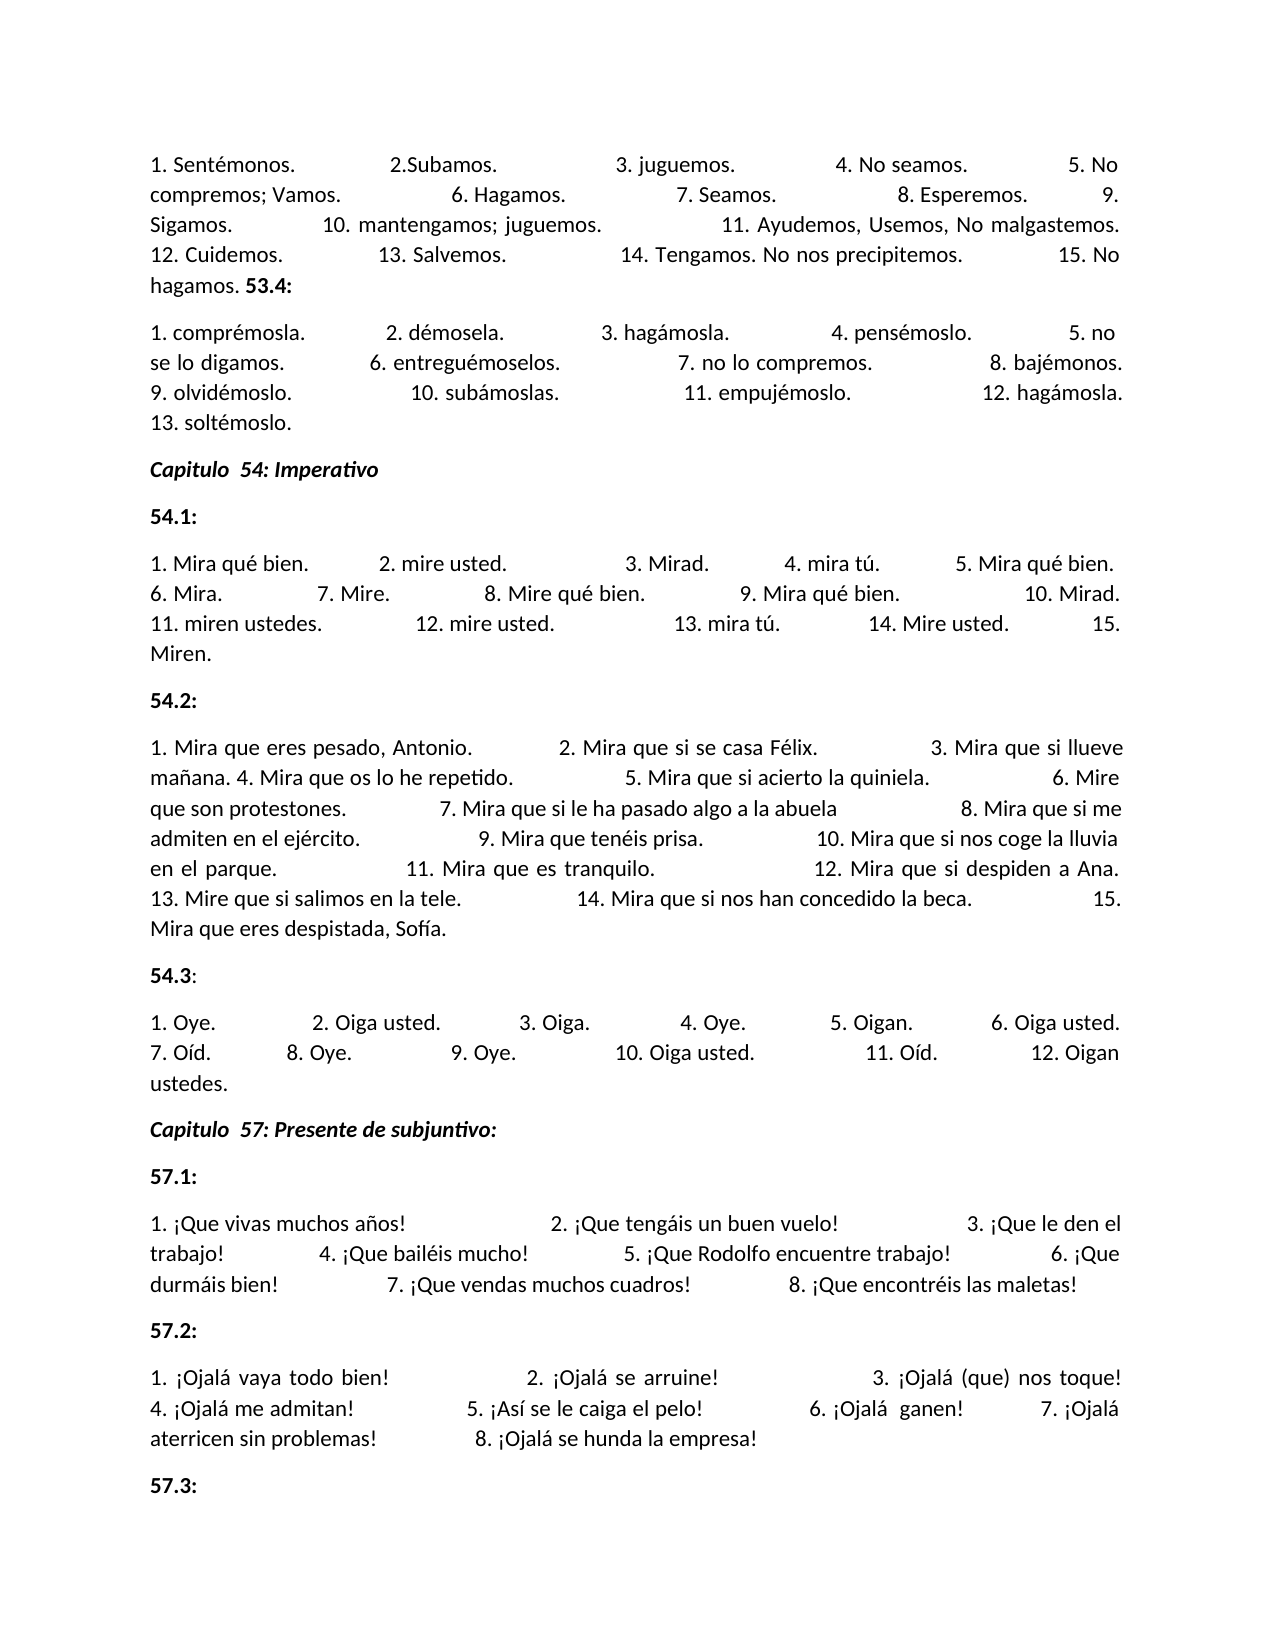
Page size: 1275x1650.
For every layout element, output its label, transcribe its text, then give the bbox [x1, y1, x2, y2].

text 54.1: [150, 502, 1125, 530]
text 1. Mira qué bien. 2. mire usted. 3. Mirad. 4. mira tú. 5. Mira qué bien. 6. Mira. 7. Mire. 8. Mire qué bien. 9. Mira qué bien. 10. Mirad. 11. miren ustedes. 12. mire usted. 13. mira tú. 14. Mire usted. 15. Miren. [150, 549, 1125, 668]
text 57.1: [150, 1162, 1125, 1191]
text 57.3: [150, 1471, 1125, 1499]
text 1. Sentémonos. 2.Subamos. 3. juguemos. 4. No seamos. 5. No compremos; Vamos. 6. Hagamos. 7. Seamos. 8. Esperemos. 9. Sigamos. 10. mantengamos; juguemos. 11. Ayudemos, Usemos, No malgastemos. 12. Cuidemos. 13. Salvemos. 14. Tengamos. No nos precipitemos. 15. No hagamos. 53.4: [150, 150, 1125, 299]
text 1. ¡Ojalá vaya todo bien! 2. ¡Ojalá se arruine! 3. ¡Ojalá (que) nos toque! 4. ¡Ojalá me admitan! 5. ¡Así se le caiga el pelo! 6. ¡Ojalá ganen! 7. ¡Ojalá aterricen sin problemas! 8. ¡Ojalá se hunda la empresa! [150, 1363, 1125, 1452]
text Capitulo 54: Imperativo [150, 455, 1125, 483]
text 54.2: [150, 686, 1125, 714]
text Capitulo 57: Presente de subjuntivo: [150, 1116, 1125, 1144]
text 1. comprémosla. 2. démosela. 3. hagámosla. 4. pensémoslo. 5. no se lo digamos. 6. entreguémoselos. 7. no lo compremos. 8. bajémonos. 9. olvidémoslo. 10. subámoslas. 11. empujémoslo. 12. hagámosla. 13. soltémoslo. [150, 318, 1125, 436]
text 1. Oye. 2. Oiga usted. 3. Oiga. 4. Oye. 5. Oigan. 6. Oiga usted. 7. Oíd. 8. Oye. 9. Oye. 10. Oiga usted. 11. Oíd. 12. Oigan ustedes. [150, 1008, 1125, 1097]
text 1. Mira que eres pesado, Antonio. 2. Mira que si se casa Félix. 3. Mira que si llueve mañana. 4. Mira que os lo he repetido. 5. Mira que si acierto la quiniela. 6. Mire que son protestones. 7. Mira que si le ha pasado algo a la abuela 8. Mira que si me admiten en el ejército. 9. Mira que tenéis prisa. 10. Mira que si nos coge la lluvia en el parque. 11. Mira que es tranquilo. 12. Mira que si despiden a Ana. 13. Mire que si salimos en la tele. 14. Mira que si nos han concedido la beca. 15. Mira que eres despistada, Sofía. [150, 733, 1125, 943]
text 1. ¡Que vivas muchos años! 2. ¡Que tengáis un buen vuelo! 3. ¡Que le den el trabajo! 4. ¡Que bailéis mucho! 5. ¡Que Rodolfo encuentre trabajo! 6. ¡Que durmáis bien! 7. ¡Que vendas muchos cuadros! 8. ¡Que encontréis las maletas! [150, 1209, 1125, 1298]
text 57.2: [150, 1317, 1125, 1345]
text 54.3: [150, 961, 1125, 989]
